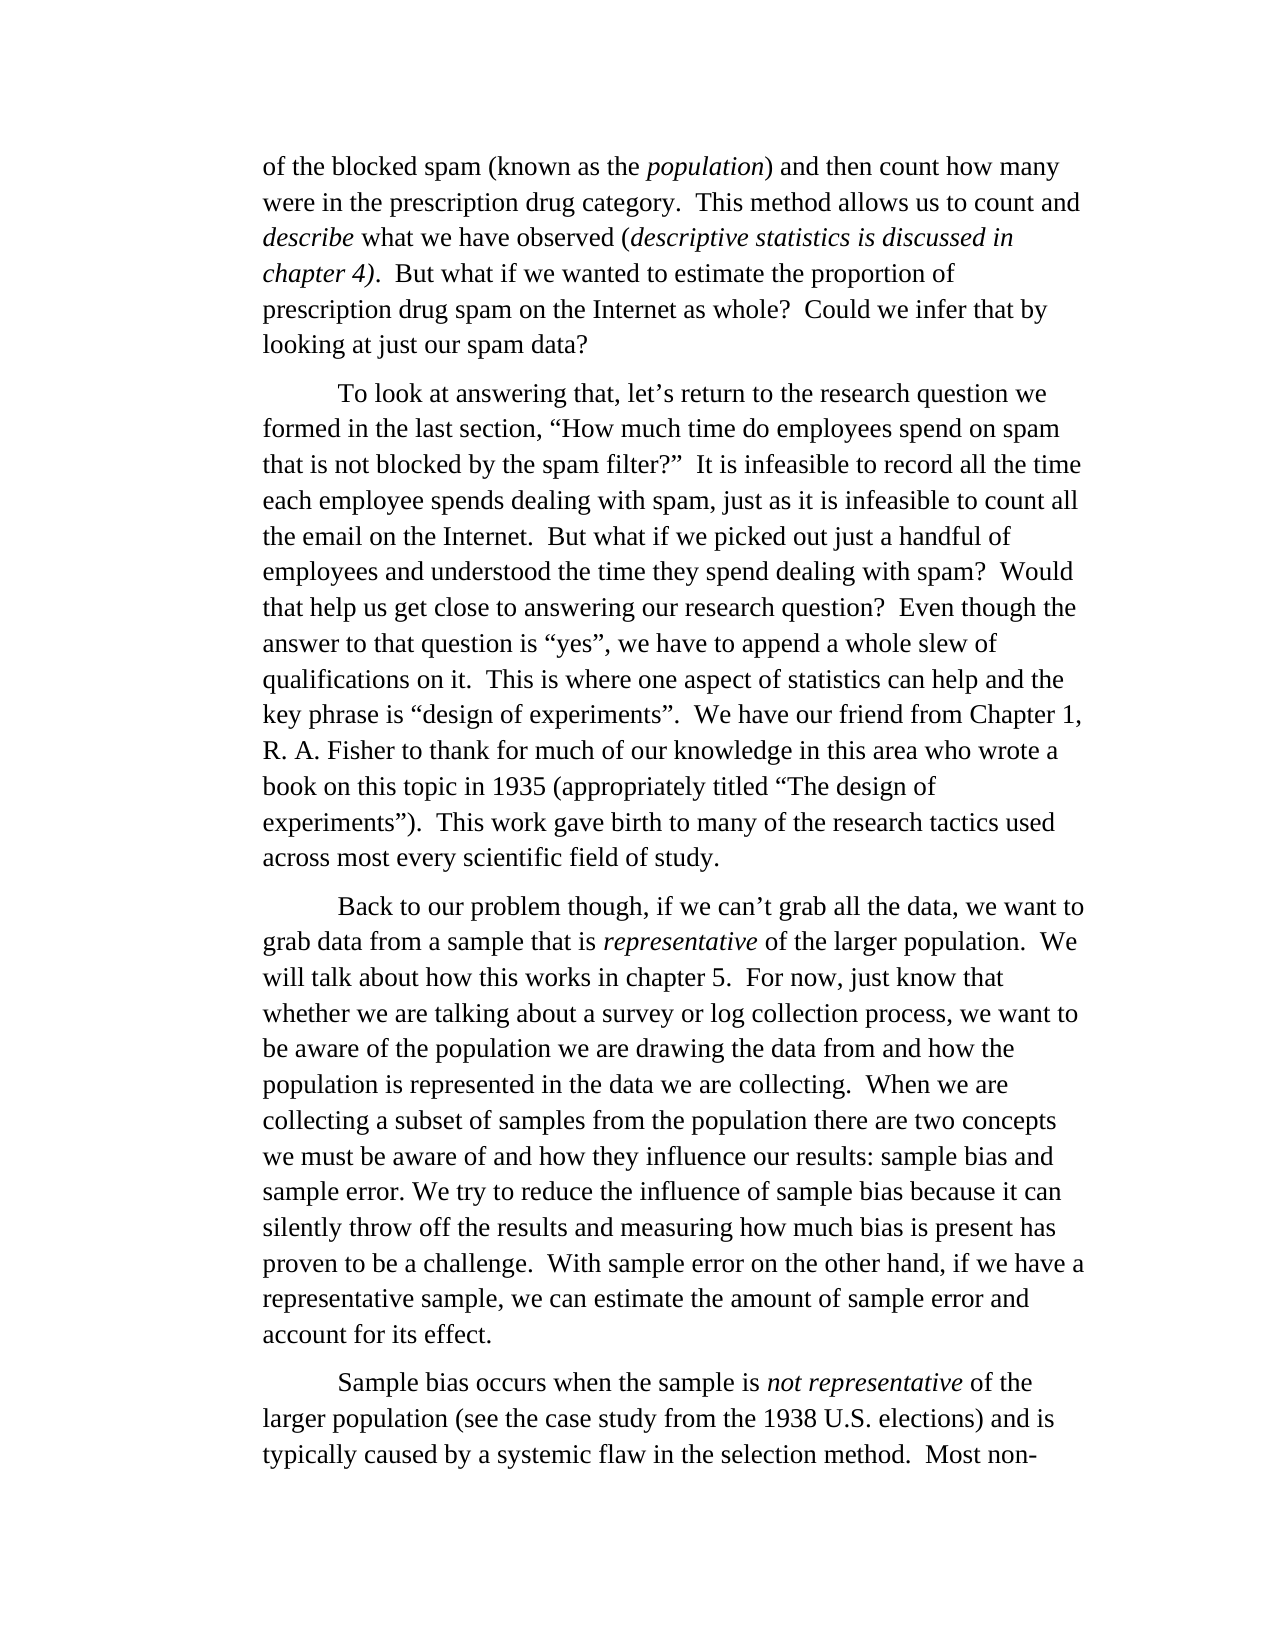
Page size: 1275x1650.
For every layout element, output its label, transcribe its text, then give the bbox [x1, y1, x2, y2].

text Back to our problem though, if we can’t grab all the data, we want to grab data from a sample that is representative of the larger population. We will talk about how this works in chapter 5. For now, just know that whether we are talking about a survey or log collection process, we want to be aware of the population we are drawing the data from and how the population is represented in the data we are collecting. When we are collecting a subset of samples from the population there are two concepts we must be aware of and how they influence our results: sample bias and sample error. We try to reduce the influence of sample bias because it can silently throw off the results and measuring how much bias is present has proven to be a challenge. With sample error on the other hand, if we have a representative sample, we can estimate the amount of sample error and account for its effect. [262, 889, 1087, 1349]
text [262, 150, 1087, 360]
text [262, 1367, 1087, 1469]
